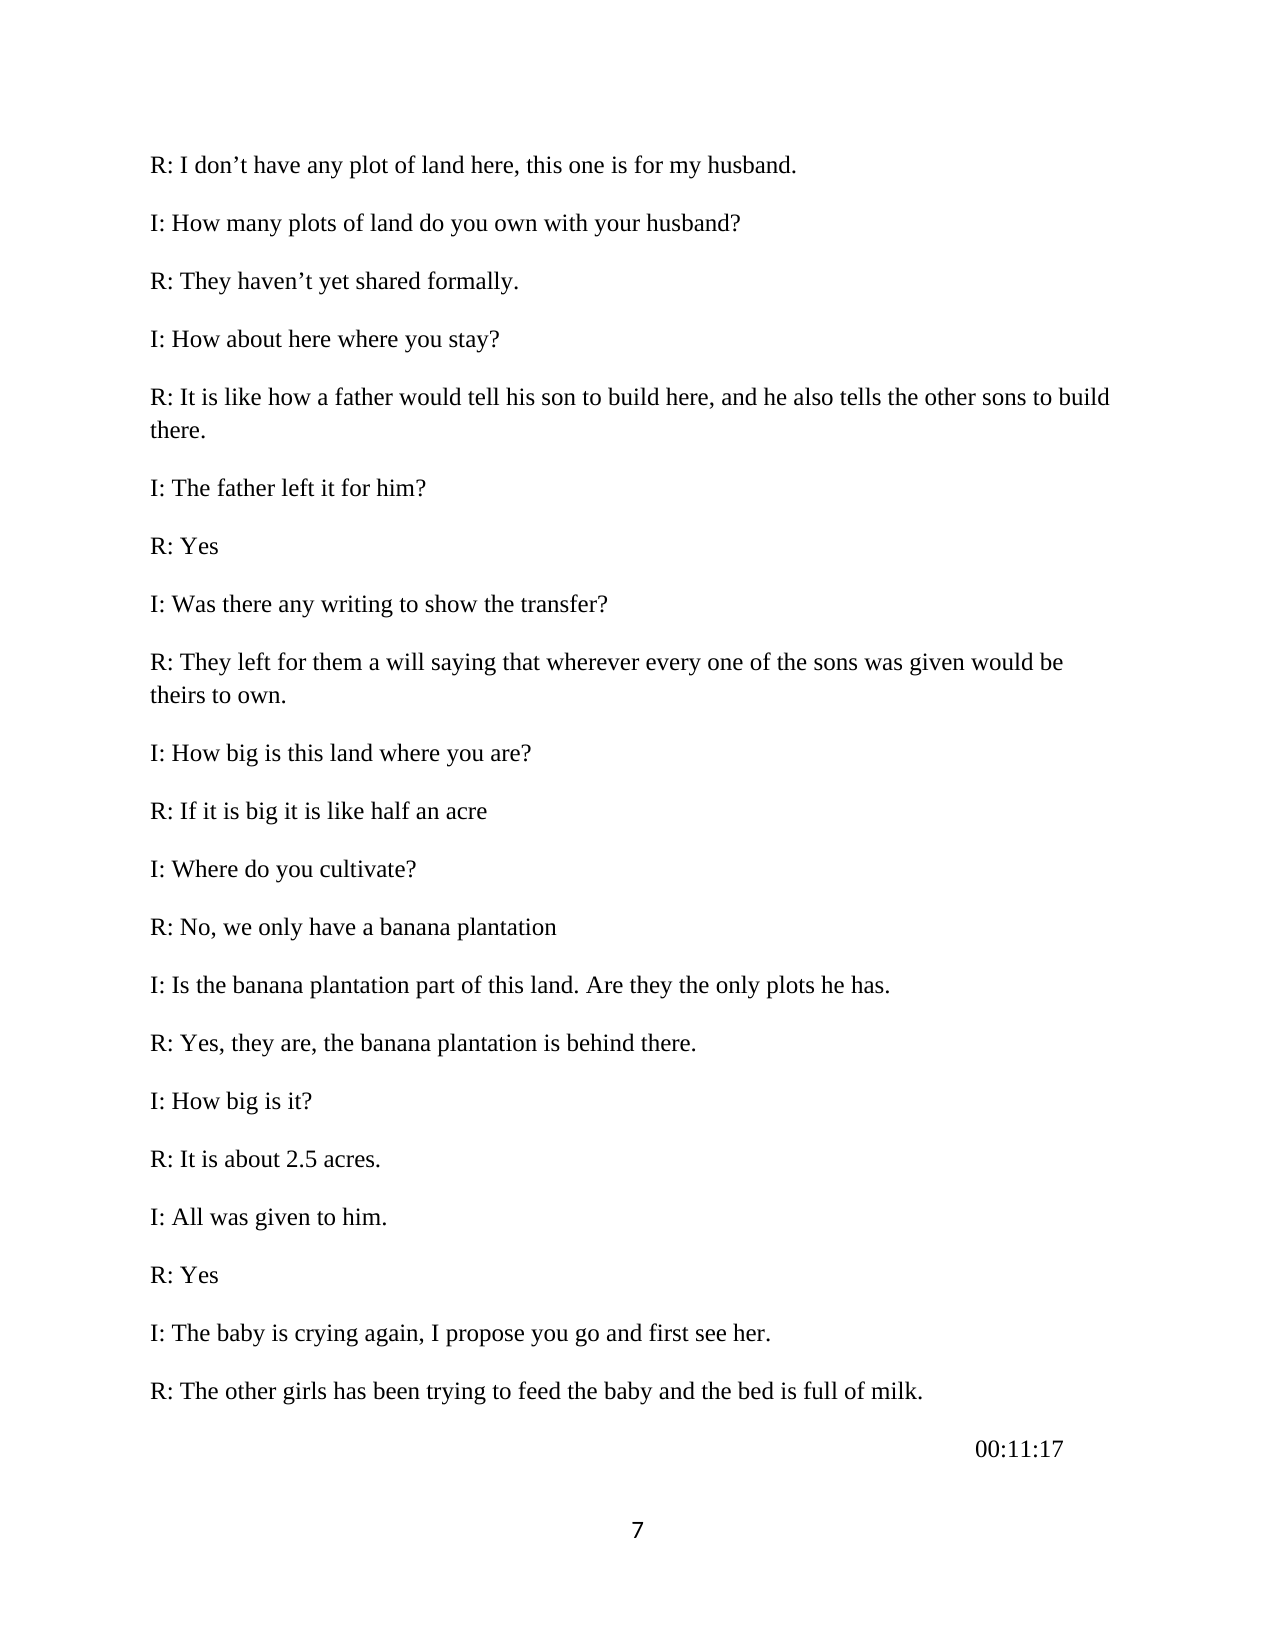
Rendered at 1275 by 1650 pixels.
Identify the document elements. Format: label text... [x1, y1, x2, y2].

text R: Yes, they are, the banana plantation is behind there. [150, 1028, 1125, 1057]
text I: How big is this land where you are? [150, 738, 1125, 767]
text I: Was there any writing to show the transfer? [150, 589, 1125, 618]
text I: Where do you cultivate? [150, 854, 1125, 883]
text I: The father left it for him? [150, 473, 1125, 502]
text R: The other girls has been trying to feed the baby and the bed is full of milk. [150, 1376, 1125, 1405]
text I: How many plots of land do you own with your husband? [150, 208, 1125, 237]
text R: Yes [150, 1260, 1125, 1289]
text R: They left for them a will saying that wherever every one of the sons was given would be theirs to own. [150, 647, 1125, 709]
text R: Yes [150, 531, 1125, 560]
text R: They haven’t yet shared formally. [150, 266, 1125, 295]
text 00:11:17 [975, 1434, 1125, 1463]
text I: How about here where you stay? [150, 324, 1125, 353]
text R: It is like how a father would tell his son to build here, and he also tells the other sons to build there. [150, 382, 1125, 444]
text I: All was given to him. [150, 1202, 1125, 1231]
text R: If it is big it is like half an acre [150, 796, 1125, 825]
text R: I don’t have any plot of land here, this one is for my husband. [150, 150, 1125, 179]
text I: How big is it? [150, 1086, 1125, 1115]
text I: Is the banana plantation part of this land. Are they the only plots he has. [150, 970, 1125, 999]
text R: It is about 2.5 acres. [150, 1144, 1125, 1173]
text I: The baby is crying again, I propose you go and first see her. [150, 1318, 1125, 1347]
text R: No, we only have a banana plantation [150, 912, 1125, 941]
